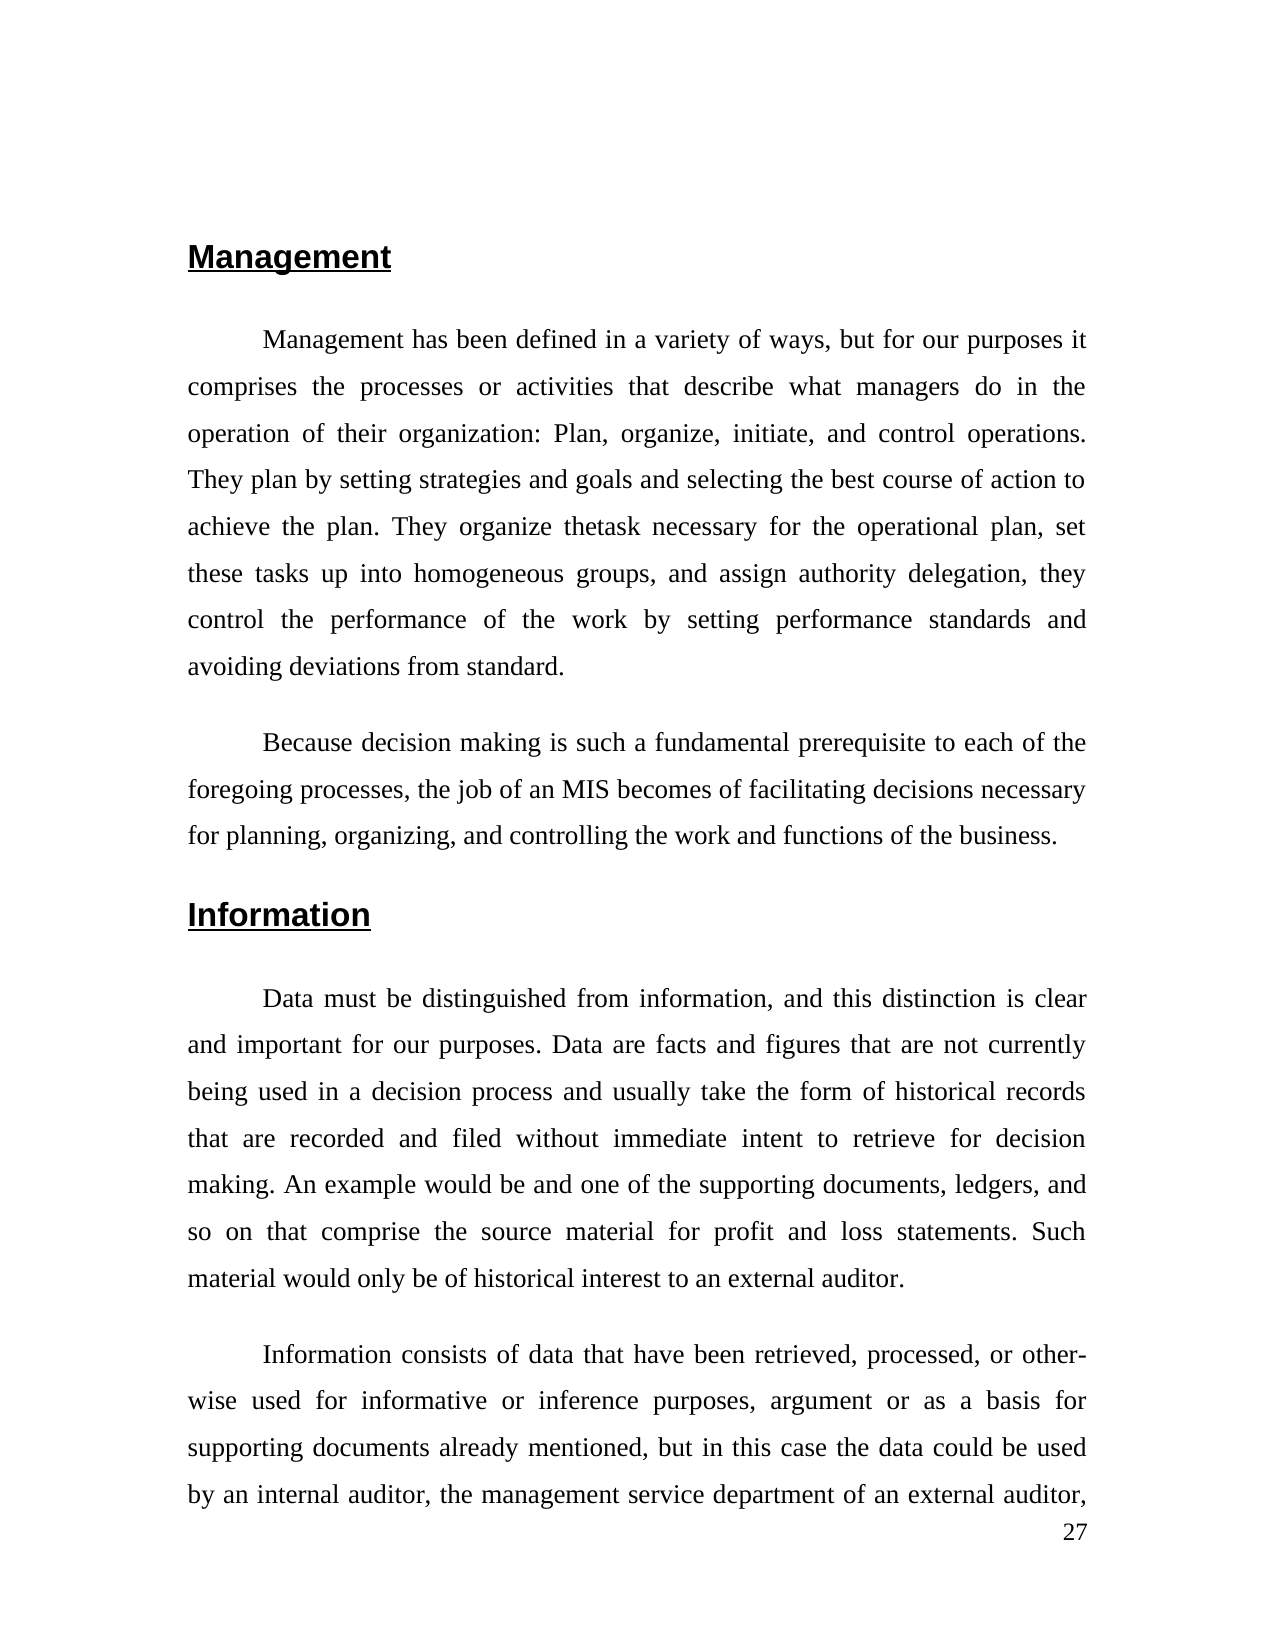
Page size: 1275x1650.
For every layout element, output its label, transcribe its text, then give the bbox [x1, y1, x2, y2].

text Information [187, 895, 1087, 934]
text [187, 1338, 1087, 1509]
text Because decision making is such a fundamental prerequisite to each of the foregoing processes, the job of an MIS becomes of facilitating decisions necessary for planning, organizing, and controlling the work and functions of the business. [187, 726, 1087, 851]
text Data must be distinguished from information, and this distinction is clear and important for our purposes. Data are facts and figures that are not currently being used in a decision process and usually take the form of historical records that are recorded and filed without immediate intent to retrieve for decision making. An example would be and one of the supporting documents, ledgers, and so on that comprise the source material for profit and loss statements. Such material would only be of historical interest to an external auditor. [187, 982, 1087, 1293]
text Management [187, 237, 1087, 275]
text Management has been defined in a variety of ways, but for our purposes it comprises the processes or activities that describe what managers do in the operation of their organization: Plan, organize, initiate, and control operations. They plan by setting strategies and goals and selecting the best course of action to achieve the plan. They organize thetask necessary for the operational plan, set these tasks up into homogeneous groups, and assign authority delegation, they control the performance of the work by setting performance standards and avoiding deviations from standard. [187, 323, 1087, 681]
